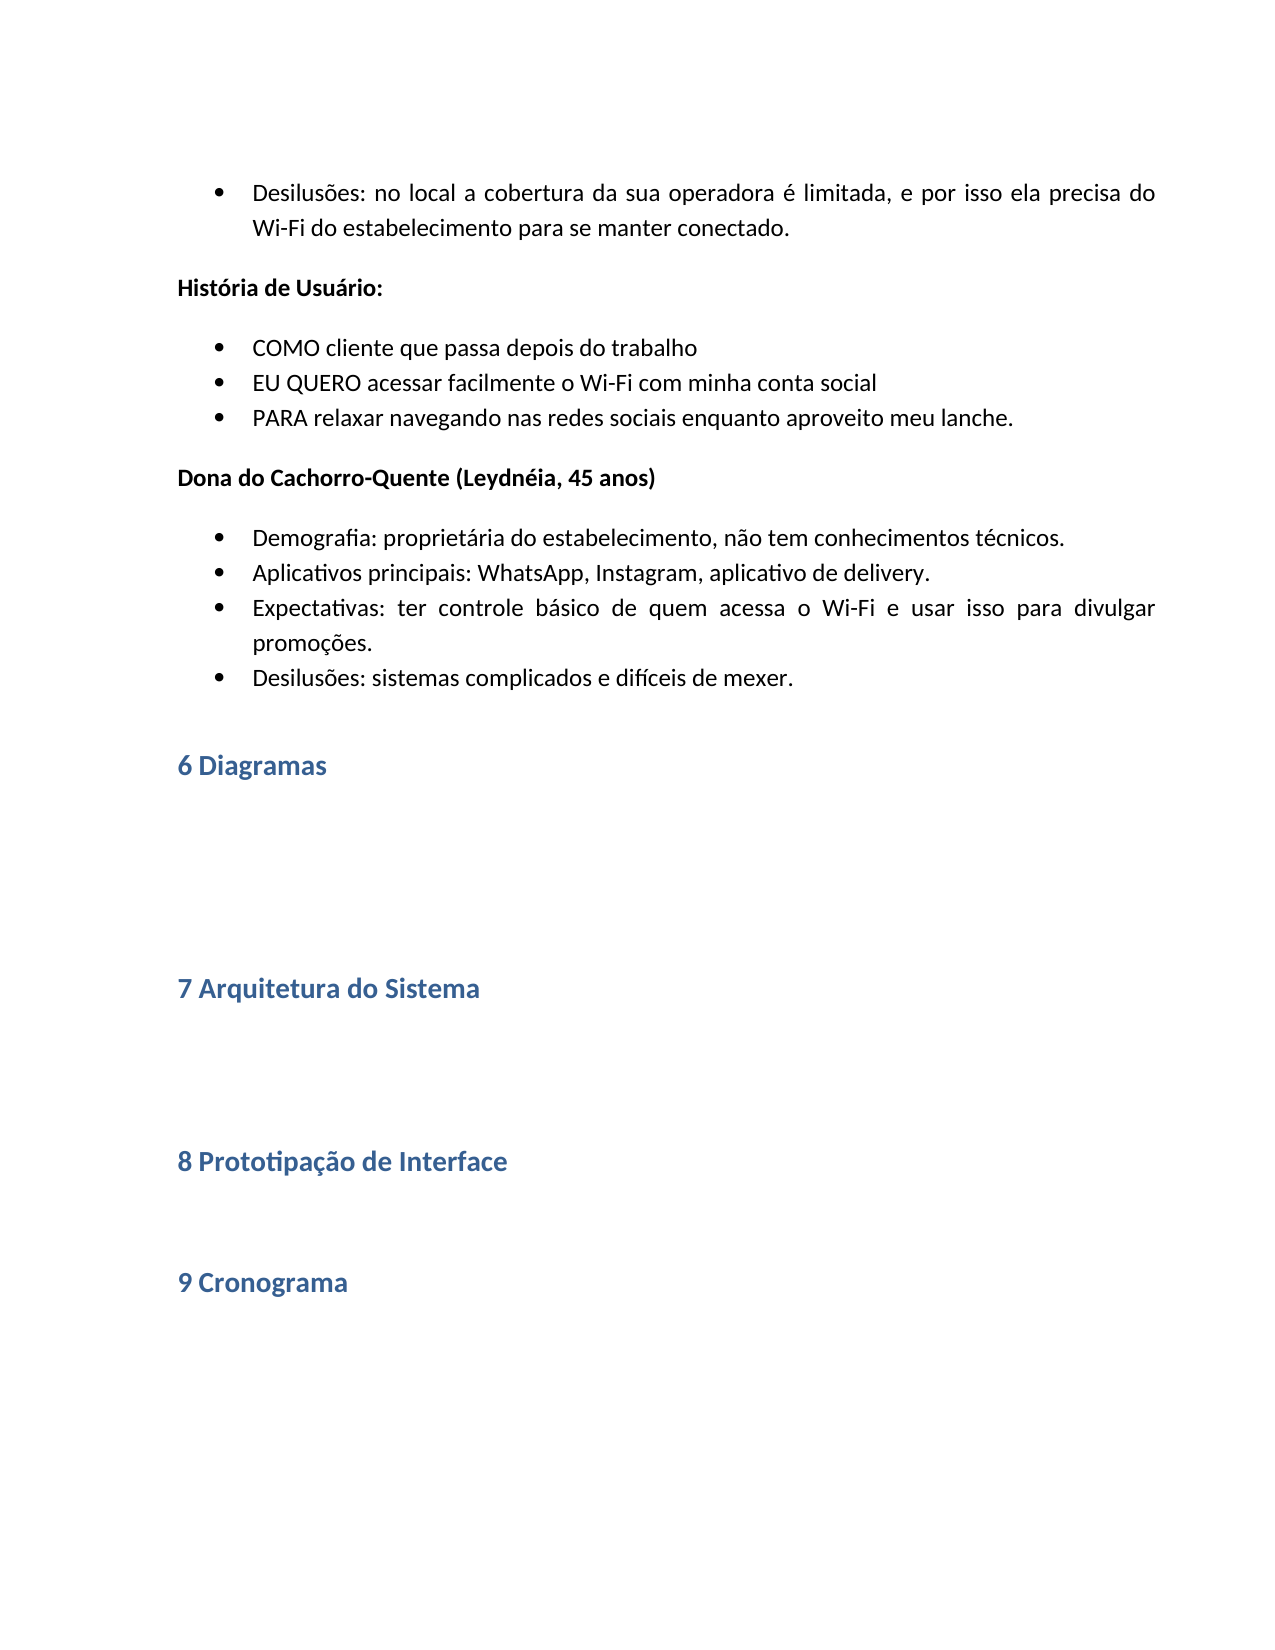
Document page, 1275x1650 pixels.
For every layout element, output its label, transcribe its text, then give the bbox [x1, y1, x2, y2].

list PARA relaxar navegando nas redes sociais enquanto aproveito meu lanche. [215, 402, 1157, 433]
list Expectativas: ter controle básico de quem acessa o Wi-Fi e usar isso para divulgar promoções. [215, 592, 1157, 658]
text Dona do Cachorro-Quente (Leydnéia, 45 anos) [177, 462, 1157, 493]
list Desilusões: no local a cobertura da sua operadora é limitada, e por isso ela precisa do Wi-Fi do estabelecimento para se manter conectado. [215, 177, 1157, 243]
text História de Usuário: [177, 272, 1157, 303]
subtitle 9 Cronograma [177, 1264, 1157, 1299]
subtitle 6 Diagramas [177, 747, 1157, 783]
subtitle 8 Prototipação de Interface [177, 1143, 1157, 1178]
list Desilusões: sistemas complicados e difíceis de mexer. [215, 662, 1157, 693]
list Demografia: proprietária do estabelecimento, não tem conhecimentos técnicos. [215, 522, 1157, 553]
list Aplicativos principais: WhatsApp, Instagram, aplicativo de delivery. [215, 557, 1157, 588]
subtitle 7 Arquitetura do Sistema [177, 970, 1157, 1006]
list COMO cliente que passa depois do trabalho [215, 332, 1157, 363]
list EU QUERO acessar facilmente o Wi-Fi com minha conta social [215, 367, 1157, 398]
